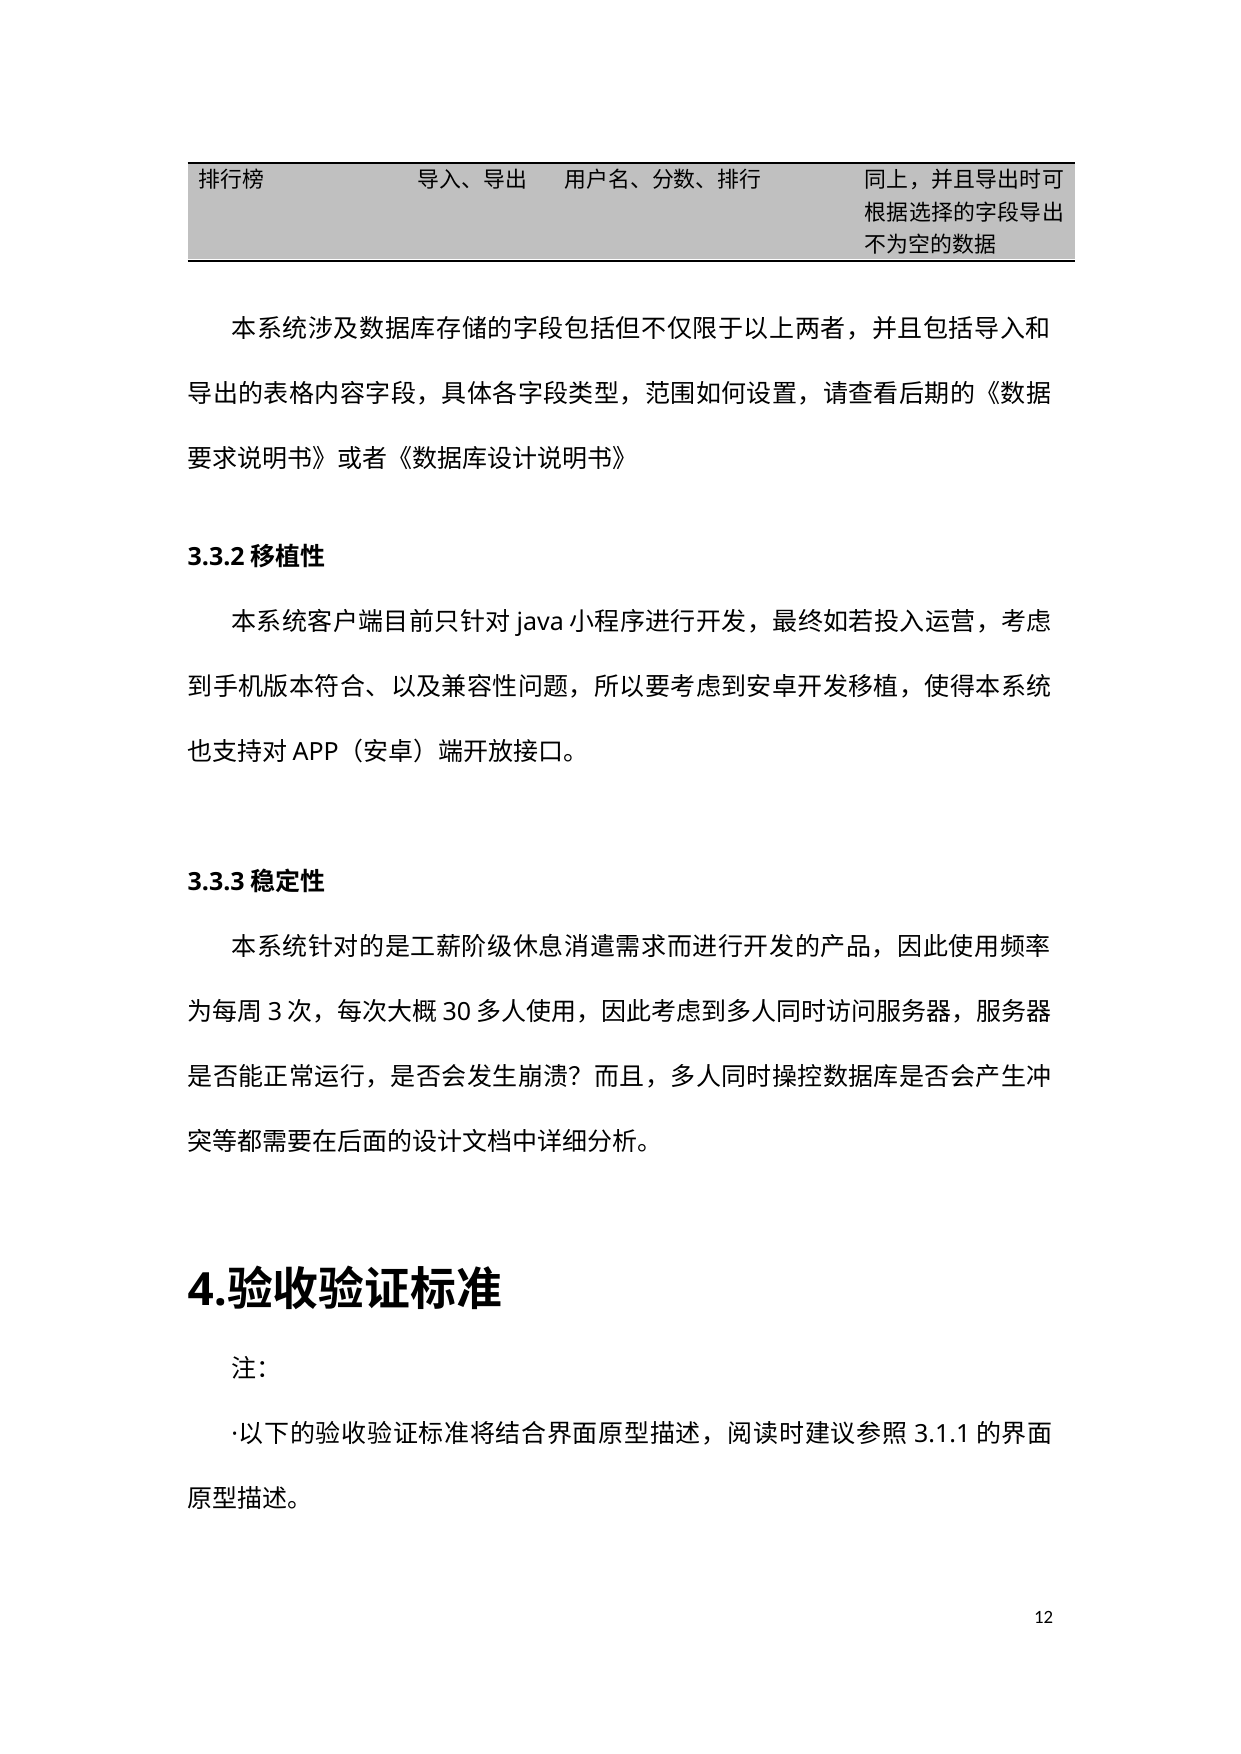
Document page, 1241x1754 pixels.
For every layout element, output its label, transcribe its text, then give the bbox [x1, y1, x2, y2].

text 本系统客户端目前只针对java小程序进行开发，最终如若投入运营，考虑到手机版本符合、以及兼容性问题，所以要考虑到安卓开发移植，使得本系统也支持对APP（安卓）端开放接口。 [187, 587, 1053, 782]
table_cell 导入、导出 [391, 164, 553, 259]
text ·以下的验收验证标准将结合界面原型描述，阅读时建议参照3.1.1的界面原型描述。 [187, 1399, 1053, 1529]
text 本系统涉及数据库存储的字段包括但不仅限于以上两者，并且包括导入和导出的表格内容字段，具体各字段类型，范围如何设置，请查看后期的《数据要求说明书》或者《数据库设计说明书》 [187, 294, 1053, 489]
table_cell 同上，并且导出时可根据选择的字段导出不为空的数据 [853, 164, 1075, 259]
text 3.3.2移植性 [187, 522, 1053, 587]
text 4.验收验证标准 [187, 1237, 1053, 1334]
table_cell 用户名、分数、排行 [553, 164, 853, 259]
text 3.3.3稳定性 [187, 847, 1053, 912]
text 注： [187, 1334, 1053, 1399]
table_cell 排行榜 [188, 164, 391, 259]
text 本系统针对的是工薪阶级休息消遣需求而进行开发的产品，因此使用频率为每周3次，每次大概30多人使用，因此考虑到多人同时访问服务器，服务器是否能正常运行，是否会发生崩溃？而且，多人同时操控数据库是否会产生冲突等都需要在后面的设计文档中详细分析。 [187, 912, 1053, 1172]
